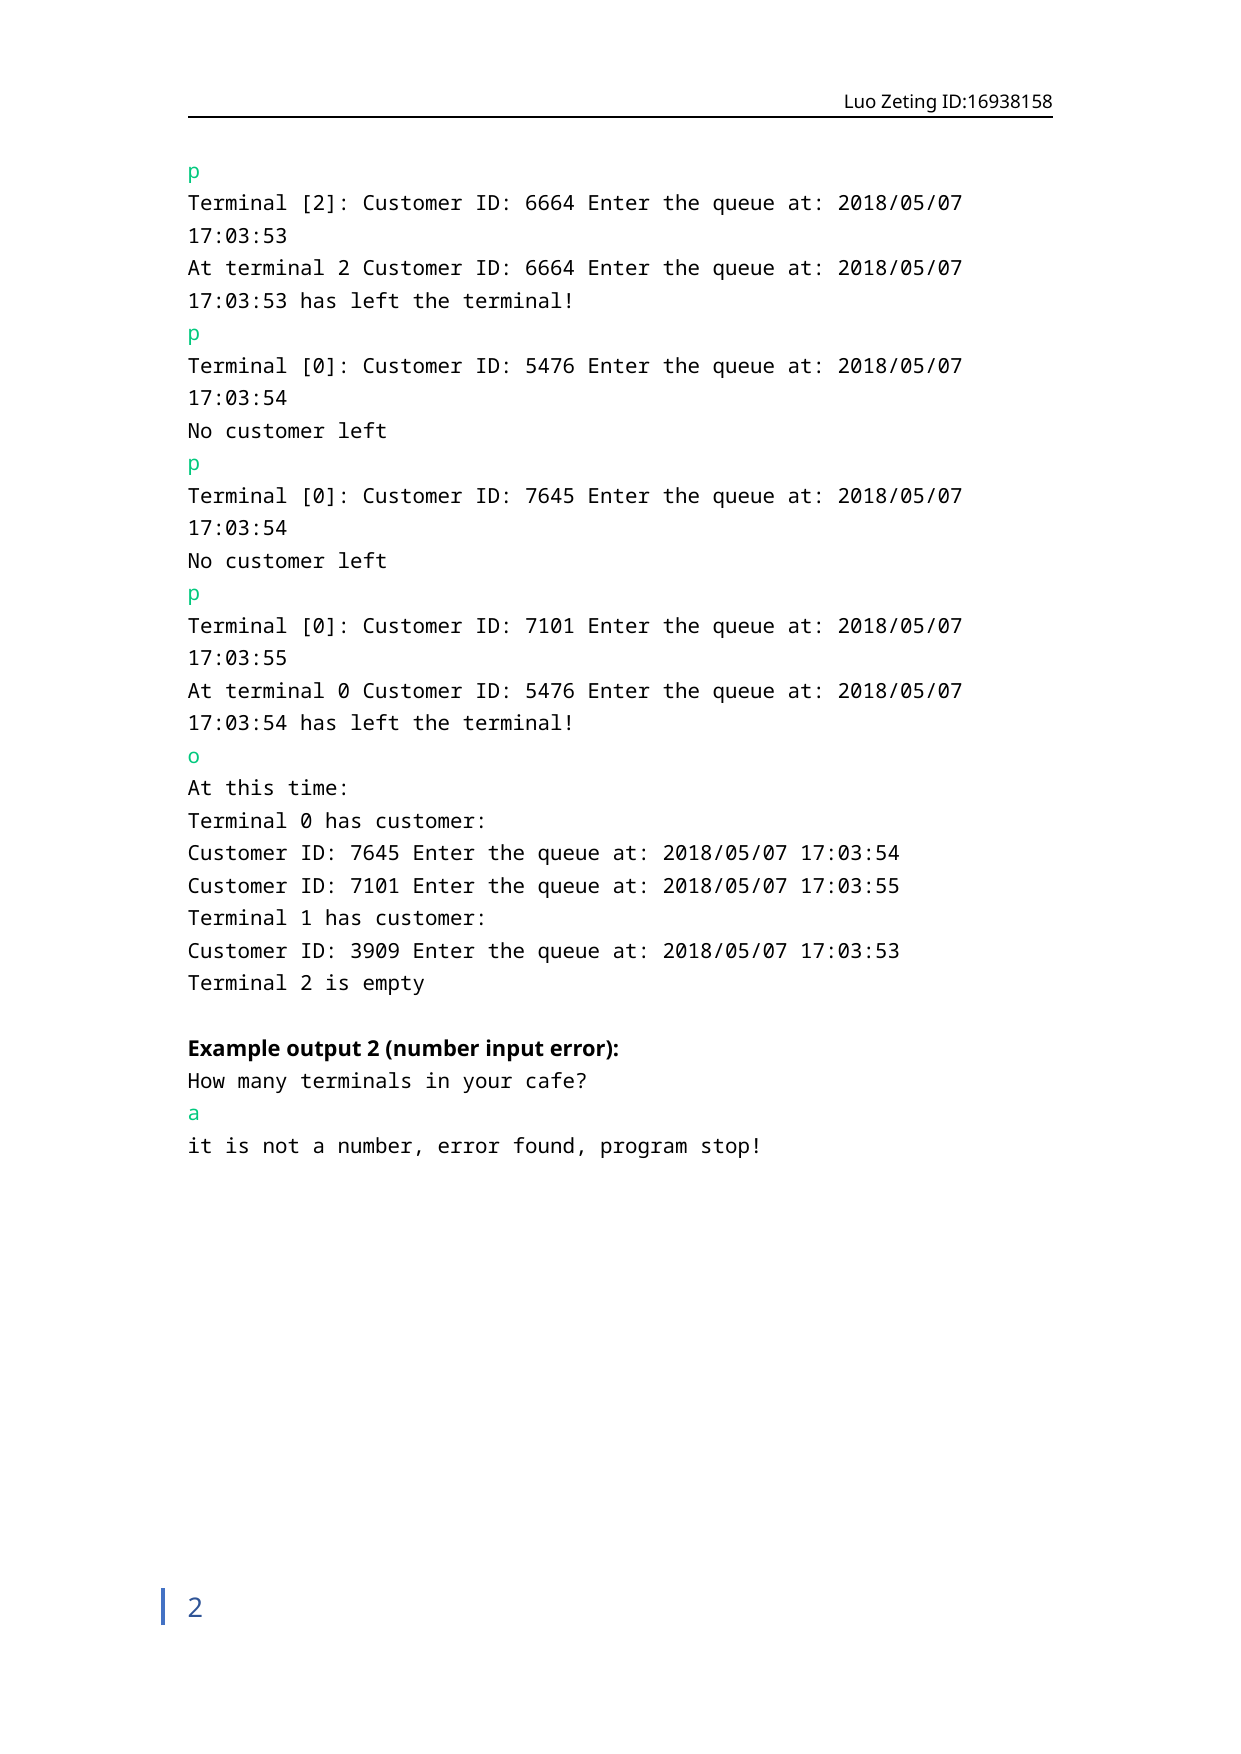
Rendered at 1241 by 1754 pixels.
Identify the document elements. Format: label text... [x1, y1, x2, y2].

text Terminal [0]: Customer ID: 5476 Enter the queue at: 2018/05/07 17:03:54 [187, 349, 1053, 414]
text At this time: [187, 772, 1053, 804]
text p [187, 577, 1053, 609]
text it is not a number, error found, program stop! [187, 1129, 1053, 1162]
text p [187, 154, 1053, 187]
text Terminal 2 is empty [187, 967, 1053, 999]
text Terminal [2]: Customer ID: 6664 Enter the queue at: 2018/05/07 17:03:53 [187, 187, 1053, 252]
text a [187, 1097, 1053, 1129]
text Terminal 1 has customer: [187, 902, 1053, 934]
text Customer ID: 3909 Enter the queue at: 2018/05/07 17:03:53 [187, 934, 1053, 967]
text No customer left [187, 544, 1053, 577]
text No customer left [187, 414, 1053, 447]
text Customer ID: 7645 Enter the queue at: 2018/05/07 17:03:54 [187, 837, 1053, 869]
text o [187, 739, 1053, 772]
text Terminal 0 has customer: [187, 804, 1053, 837]
text p [187, 317, 1053, 349]
text p [187, 447, 1053, 479]
text How many terminals in your cafe? [187, 1064, 1053, 1097]
text Example output 2 (number input error): [187, 1032, 1053, 1064]
text Terminal [0]: Customer ID: 7645 Enter the queue at: 2018/05/07 17:03:54 [187, 479, 1053, 544]
text At terminal 0 Customer ID: 5476 Enter the queue at: 2018/05/07 17:03:54 has left the terminal! [187, 674, 1053, 739]
text Terminal [0]: Customer ID: 7101 Enter the queue at: 2018/05/07 17:03:55 [187, 609, 1053, 674]
text Customer ID: 7101 Enter the queue at: 2018/05/07 17:03:55 [187, 869, 1053, 902]
text At terminal 2 Customer ID: 6664 Enter the queue at: 2018/05/07 17:03:53 has left the terminal! [187, 252, 1053, 317]
